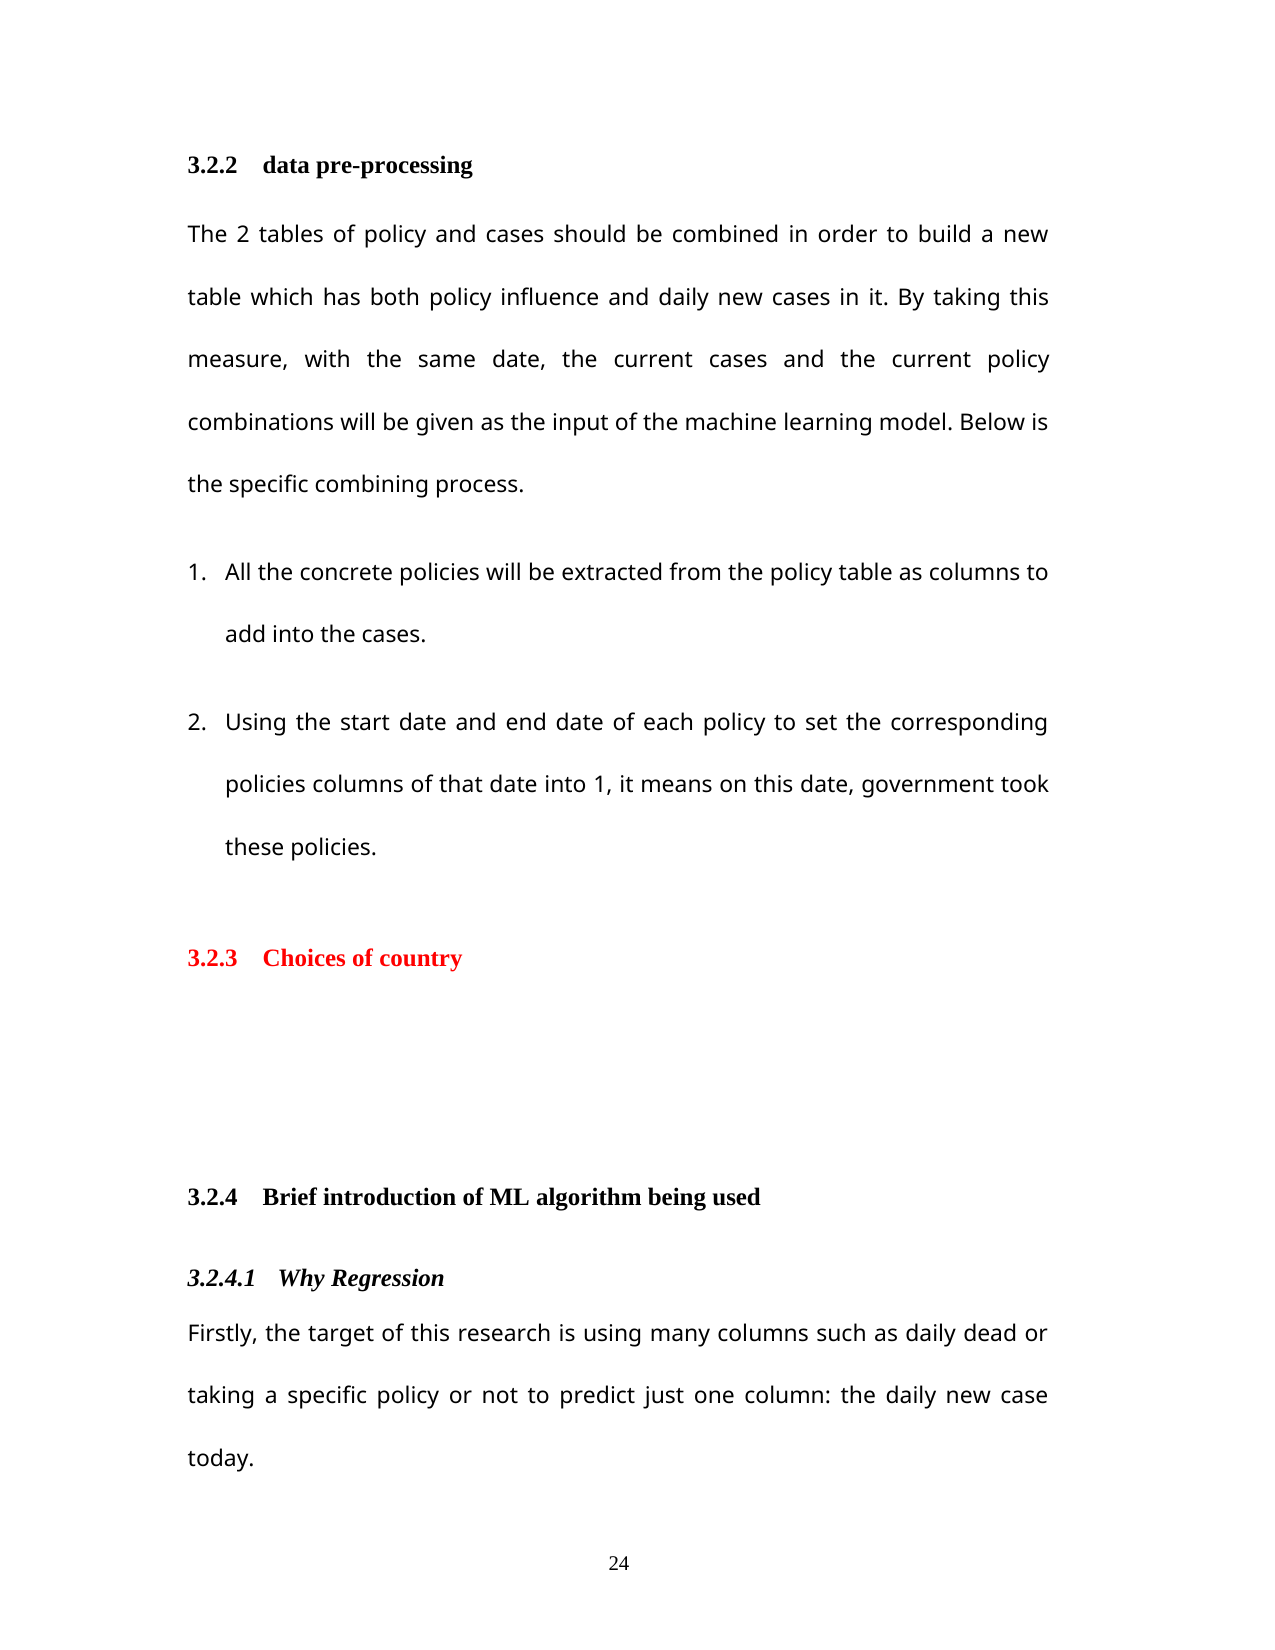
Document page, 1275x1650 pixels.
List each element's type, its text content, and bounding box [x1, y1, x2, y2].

text Firstly, the target of this research is using many columns such as daily dead or taking a specific policy or not to predict just one column: the daily new case today. [187, 1316, 1050, 1473]
subtitle Brief introduction of ML algorithm being used [187, 1182, 1050, 1211]
text The 2 tables of policy and cases should be combined in order to build a new table which has both policy influence and daily new cases in it. By taking this measure, with the same date, the current cases and the current policy combinations will be given as the input of the machine learning model. Below is the specific combining process. [187, 218, 1050, 499]
list Using the start date and end date of each policy to set the corresponding policies columns of that date into 1, it means on this date, government took these policies. [187, 706, 1050, 862]
subtitle Why Regression [187, 1263, 960, 1291]
list All the concrete policies will be extracted from the policy table as columns to add into the cases. [187, 556, 1050, 649]
subtitle Choices of country [187, 943, 1050, 972]
subtitle data pre-processing [187, 150, 1050, 179]
